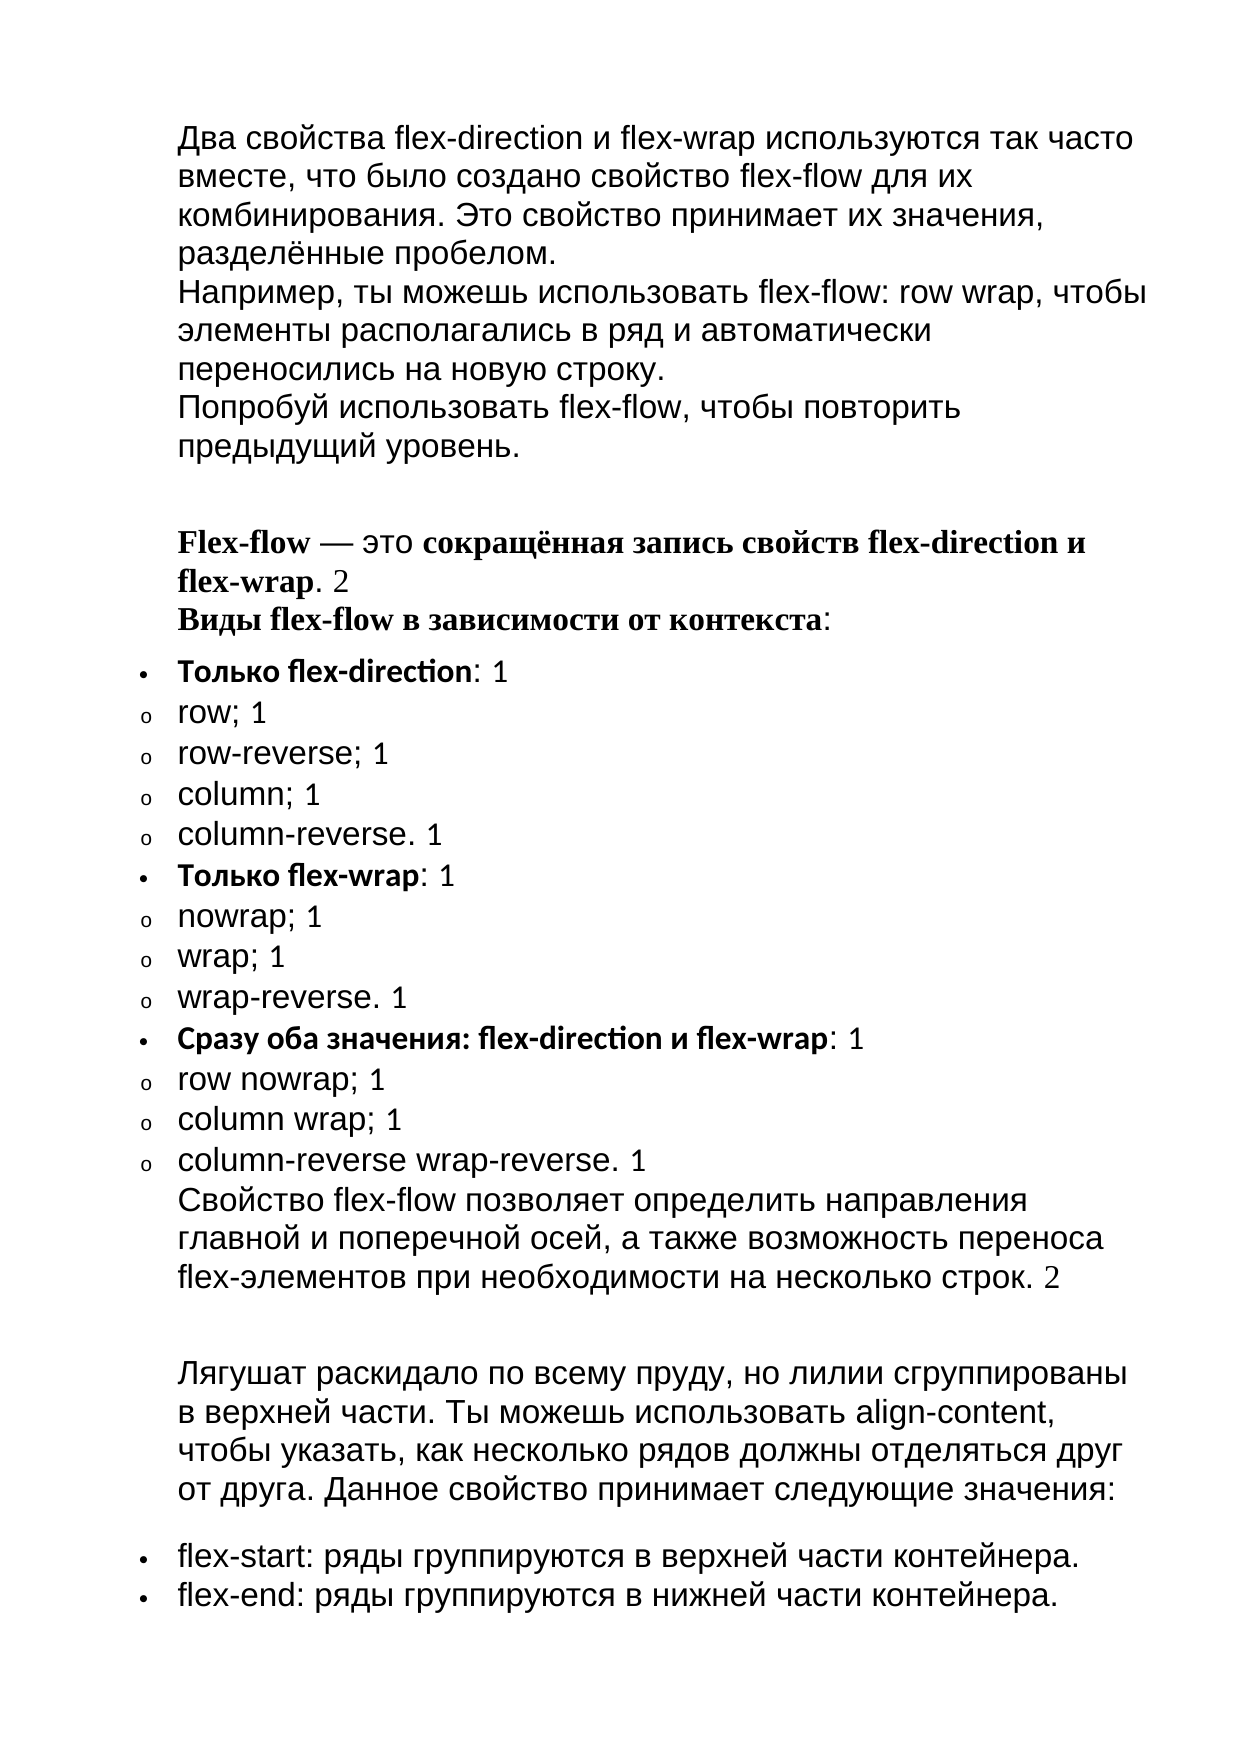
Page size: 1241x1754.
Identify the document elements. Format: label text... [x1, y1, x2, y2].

text Свойство flex-flow позволяет определить направления главной и поперечной осей, а также возможность переноса flex-элементов при необходимости на несколько строк. 2 [177, 1180, 1152, 1295]
list wrap; 1 [140, 935, 1152, 976]
text Попробуй использовать flex-flow, чтобы повторить предыдущий уровень. [177, 387, 1152, 464]
text Виды flex-flow в зависимости от контекста: [177, 599, 1152, 638]
text Лягушат раскидало по всему пруду, но лилии сгруппированы в верхней части. Ты можешь использовать align-content, чтобы указать, как несколько рядов должны отделяться друг от друга. Данное свойство принимает следующие значения: [177, 1353, 1152, 1507]
list column-reverse. 1 [140, 813, 1152, 854]
list row nowrap; 1 [140, 1058, 1152, 1098]
list nowrap; 1 [140, 895, 1152, 935]
list flex-start: ряды группируются в верхней части контейнера. [140, 1536, 1152, 1575]
text Flex-flow — это сокращённая запись свойств flex-direction и flex-wrap. 2 [177, 522, 1152, 599]
list wrap-reverse. 1 [140, 976, 1152, 1017]
text Например, ты можешь использовать flex-flow: row wrap, чтобы элементы располагались в ряд и автоматически переносились на новую строку. [177, 272, 1152, 387]
list row; 1 [140, 691, 1152, 732]
list Сразу оба значения: flex-direction и flex-wrap: 1 [140, 1017, 1152, 1058]
list column-reverse wrap-reverse. 1 [140, 1139, 1152, 1180]
list column; 1 [140, 772, 1152, 813]
list Только flex-direction: 1 [140, 650, 1152, 691]
list Только flex-wrap: 1 [140, 854, 1152, 895]
list flex-end: ряды группируются в нижней части контейнера. [140, 1575, 1152, 1613]
list column wrap; 1 [140, 1098, 1152, 1139]
text Два свойства flex-direction и flex-wrap используются так часто вместе, что было создано свойство flex-flow для их комбинирования. Это свойство принимает их значения, разделённые пробелом. [177, 118, 1152, 272]
list row-reverse; 1 [140, 732, 1152, 772]
